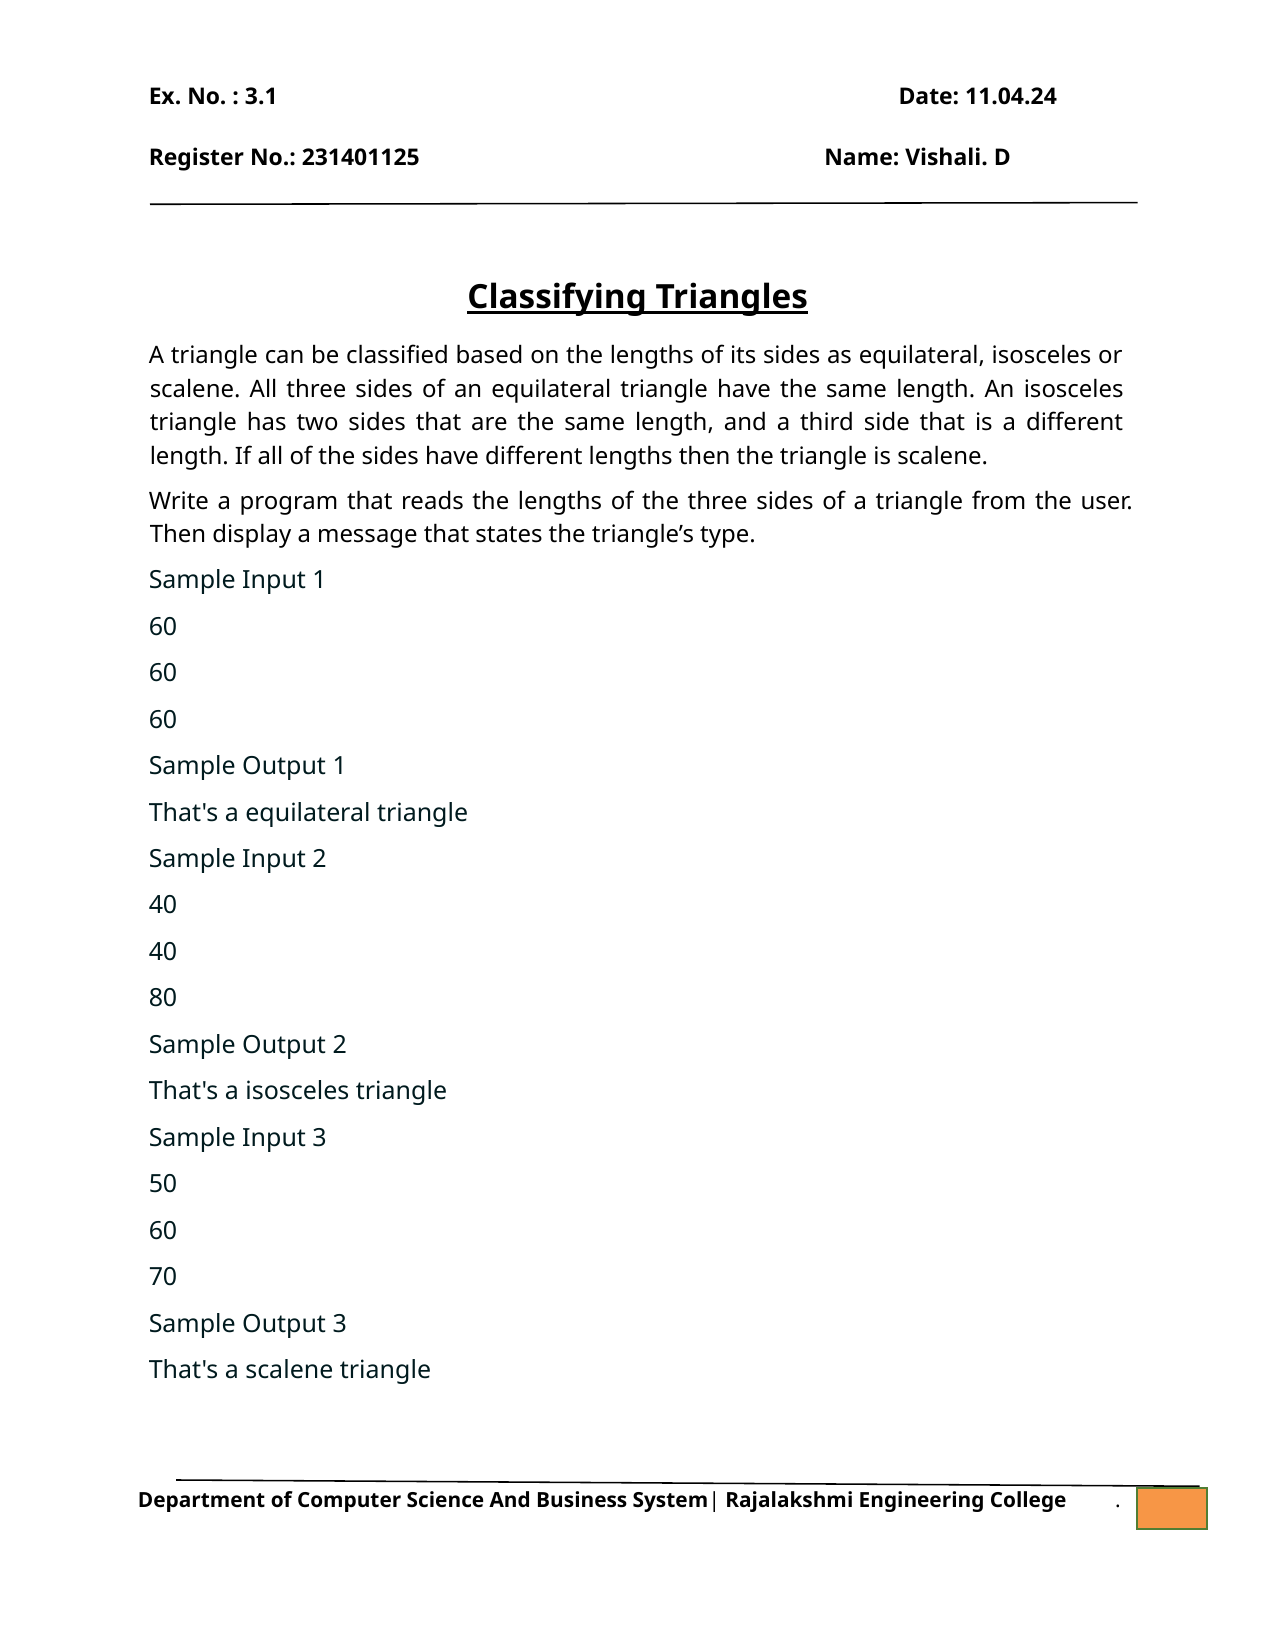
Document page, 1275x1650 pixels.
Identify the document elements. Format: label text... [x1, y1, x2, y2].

text 60 [148, 701, 1135, 735]
text Sample Output 3 [148, 1305, 1135, 1339]
text Classifying Triangles [150, 273, 1125, 318]
text 60 [148, 608, 1135, 642]
text Write a program that reads the lengths of the three sides of a triangle from the user. Then display a message that states the triangle’s type. [148, 483, 1135, 549]
text That's a isosceles triangle [148, 1073, 1135, 1107]
text 40 [148, 934, 1135, 968]
text Register No.: 231401125 Name: Vishali. D [148, 141, 1135, 172]
text 50 [148, 1166, 1135, 1200]
text Sample Input 2 [148, 841, 1135, 875]
text A triangle can be classified based on the lengths of its sides as equilateral, isosceles or scalene. All three sides of an equilateral triangle have the same length. An isosceles triangle has two sides that are the same length, and a third side that is a different length. If all of the sides have different lengths then the triangle is scalene. [148, 338, 1125, 471]
text That's a equilateral triangle [148, 794, 1135, 828]
text Sample Output 2 [148, 1027, 1135, 1061]
text 60 [148, 655, 1135, 689]
text Sample Input 3 [148, 1119, 1135, 1153]
text 70 [148, 1259, 1135, 1293]
text 60 [148, 1212, 1135, 1246]
text 40 [148, 887, 1135, 921]
text Sample Input 1 [148, 562, 1135, 596]
text Ex. No. : 3.1 Date: 11.04.24 [148, 80, 1135, 111]
text Sample Output 1 [148, 748, 1135, 782]
text That's a scalene triangle [148, 1352, 1135, 1386]
text 80 [148, 980, 1135, 1014]
